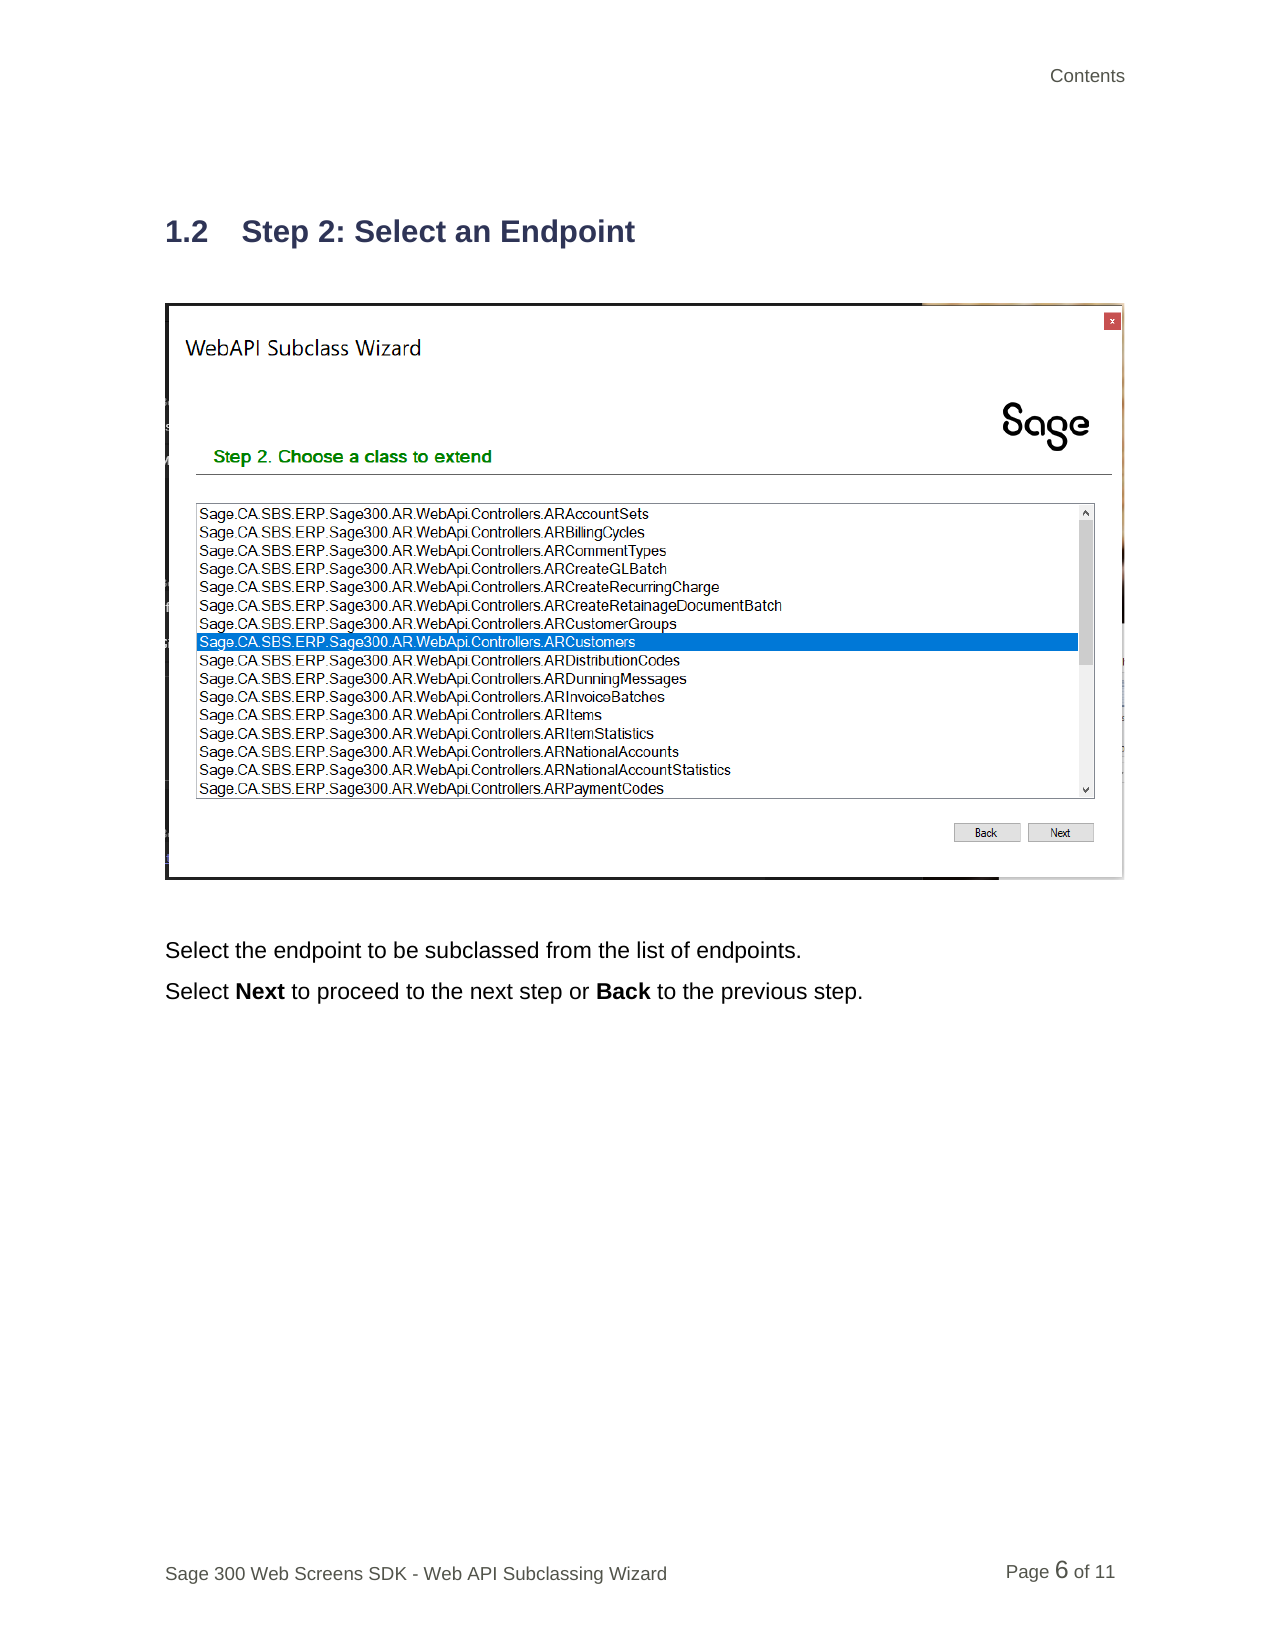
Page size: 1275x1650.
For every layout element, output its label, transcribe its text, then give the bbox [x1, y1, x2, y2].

text Select the endpoint to be subclassed from the list of endpoints. [165, 934, 1125, 963]
text Select Next to proceed to the next step or Back to the previous step. [165, 975, 1125, 1004]
subtitle Step 2: Select an Endpoint [165, 213, 1125, 249]
picture [165, 303, 1125, 880]
